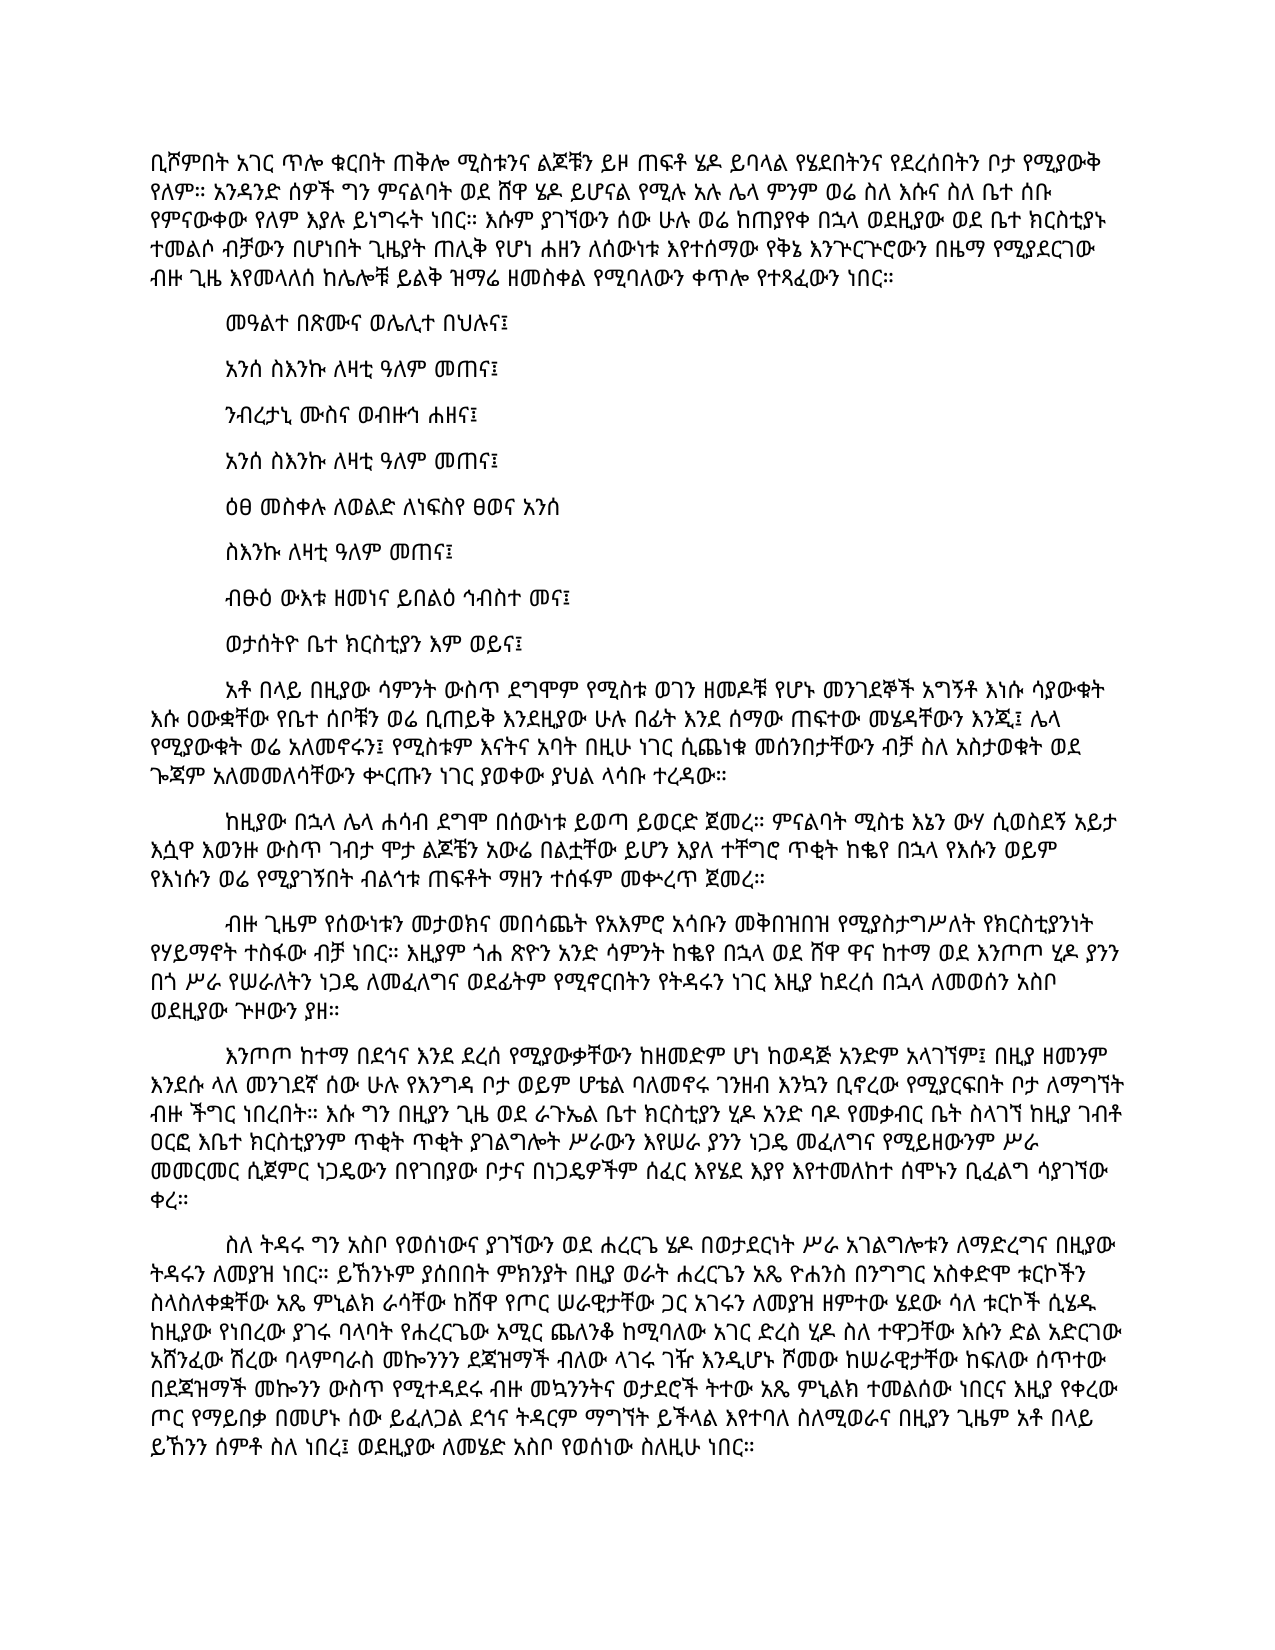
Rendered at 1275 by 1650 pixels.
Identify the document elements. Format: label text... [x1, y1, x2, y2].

text ከዚያው በኋላ ሌላ ሐሳብ ደግሞ በሰውነቱ ይወጣ ይወርድ ጀመረ። ምናልባት ሚስቴ እኔን ውሃ ሲወስደኝ አይታ እሷዋ እወንዙ ውስጥ ገብታ ሞታ ልጆቼን አውሬ በልቷቸው ይሆን እያለ ተቸግሮ ጥቂት ከቈየ በኋላ የእሱን ወይም የእነሱን ወሬ የሚያገኝበት ብልኅቱ ጠፍቶት ማዘን ተሰፋም መቍረጥ ጀመረ። [150, 809, 1125, 893]
text ብፁዕ ውእቱ ዘመነና ይበልዕ ኅብስተ መና፤ [150, 585, 1125, 612]
text ንብረታኒ ሙስና ወብዙኅ ሐዘና፤ [150, 402, 1125, 429]
text ስለ ትዳሩ ግን አስቦ የወሰነውና ያገኘውን ወደ ሐረርጌ ሄዶ በወታደርነት ሥራ አገልግሎቱን ለማድረግና በዚያው ትዳሩን ለመያዝ ነበር። ይኸንኑም ያሰበበት ምክንያት በዚያ ወራት ሐረርጌን አጼ ዮሐንስ በንግግር አስቀድሞ ቱርኮችን ስላስለቀቋቸው አጼ ምኒልክ ራሳቸው ከሸዋ የጦር ሠራዊታቸው ጋር አገሩን ለመያዝ ዘምተው ሄደው ሳለ ቱርኮች ሲሄዱ ከዚያው የነበረው ያገሩ ባላባት የሐረርጌው አሚር ጨለንቆ ከሚባለው አገር ድረስ ሂዶ ስለ ተዋጋቸው እሱን ድል አድርገው አሸንፈው ሽረው ባላምባራስ መኰንንን ደጃዝማች ብለው ላገሩ ገዥ እንዲሆኑ ሾመው ከሠራዊታቸው ከፍለው ሰጥተው በደጃዝማች መኰንን ውስጥ የሚተዳደሩ ብዙ መኳንንትና ወታደሮች ትተው አጼ ምኒልክ ተመልሰው ነበርና እዚያ የቀረው ጦር የማይበቃ በመሆኑ ሰው ይፈለጋል ደኅና ትዳርም ማግኘት ይችላል እየተባለ ስለሚወራና በዚያን ጊዜም አቶ በላይ ይኸንን ሰምቶ ስለ ነበረ፤ ወደዚያው ለመሄድ አስቦ የወሰነው ስለዚሁ ነበር። [150, 1232, 1125, 1460]
text ስእንኩ ለዛቲ ዓለም መጠና፤ [150, 539, 1125, 566]
text አንሰ ስእንኩ ለዛቲ ዓለም መጠና፤ [150, 356, 1125, 383]
text ብዙ ጊዜም የሰውነቱን መታወክና መበሳጨት የአእምሮ አሳቡን መቅበዝበዝ የሚያስታግሥለት የክርስቲያንነት የሃይማኖት ተስፋው ብቻ ነበር። እዚያም ጎሐ ጽዮን አንድ ሳምንት ከቈየ በኋላ ወደ ሸዋ ዋና ከተማ ወደ እንጦጦ ሂዶ ያንን በጎ ሥራ የሠራለትን ነጋዴ ለመፈለግና ወደፊትም የሚኖርበትን የትዳሩን ነገር እዚያ ከደረሰ በኋላ ለመወሰን አስቦ ወደዚያው ጕዞውን ያዘ። [150, 912, 1125, 1024]
text ወታሰትዮ ቤተ ክርስቲያን እም ወይና፤ [150, 631, 1125, 658]
text እንጦጦ ከተማ በደኅና እንደ ደረሰ የሚያውቃቸውን ከዘመድም ሆነ ከወዳጅ አንድም አላገኘም፤ በዚያ ዘመንም እንደሱ ላለ መንገደኛ ሰው ሁሉ የእንግዳ ቦታ ወይም ሆቴል ባለመኖሩ ገንዘብ እንኳን ቢኖረው የሚያርፍበት ቦታ ለማግኘት ብዙ ችግር ነበረበት። እሱ ግን በዚያን ጊዜ ወደ ራጉኤል ቤተ ክርስቲያን ሂዶ አንድ ባዶ የመቃብር ቤት ስላገኘ ከዚያ ገብቶ ዐርፎ እቤተ ክርስቲያንም ጥቂት ጥቂት ያገልግሎት ሥራውን እየሠራ ያንን ነጋዴ መፈለግና የሚይዘውንም ሥራ መመርመር ሲጀምር ነጋዴውን በየገበያው ቦታና በነጋዴዎችም ሰፈር እየሄደ እያየ እየተመለከተ ሰሞኑን ቢፈልግ ሳያገኘው ቀረ። [150, 1043, 1125, 1214]
text አቶ በላይ በዚያው ሳምንት ውስጥ ደግሞም የሚስቱ ወገን ዘመዶቹ የሆኑ መንገደኞች አግኝቶ እነሱ ሳያውቁት እሱ ዐውቋቸው የቤተ ሰቦቹን ወሬ ቢጠይቅ እንደዚያው ሁሉ በፊት እንደ ሰማው ጠፍተው መሄዳቸውን እንጂ፤ ሌላ የሚያውቁት ወሬ አለመኖሩን፤ የሚስቱም እናትና አባት በዚሁ ነገር ሲጨነቁ መሰንበታቸውን ብቻ ስለ አስታወቁት ወደ ጐጃም አለመመለሳቸውን ቍርጡን ነገር ያወቀው ያህል ላሳቡ ተረዳው። [150, 677, 1125, 790]
text መዓልተ በጽሙና ወሌሊተ በህሉና፤ [150, 310, 1125, 337]
text አንሰ ስእንኩ ለዛቲ ዓለም መጠና፤ [150, 448, 1125, 474]
text ዕፀ መስቀሉ ለወልድ ለነፍስየ ፀወና አንሰ [150, 494, 1125, 520]
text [150, 150, 1125, 292]
